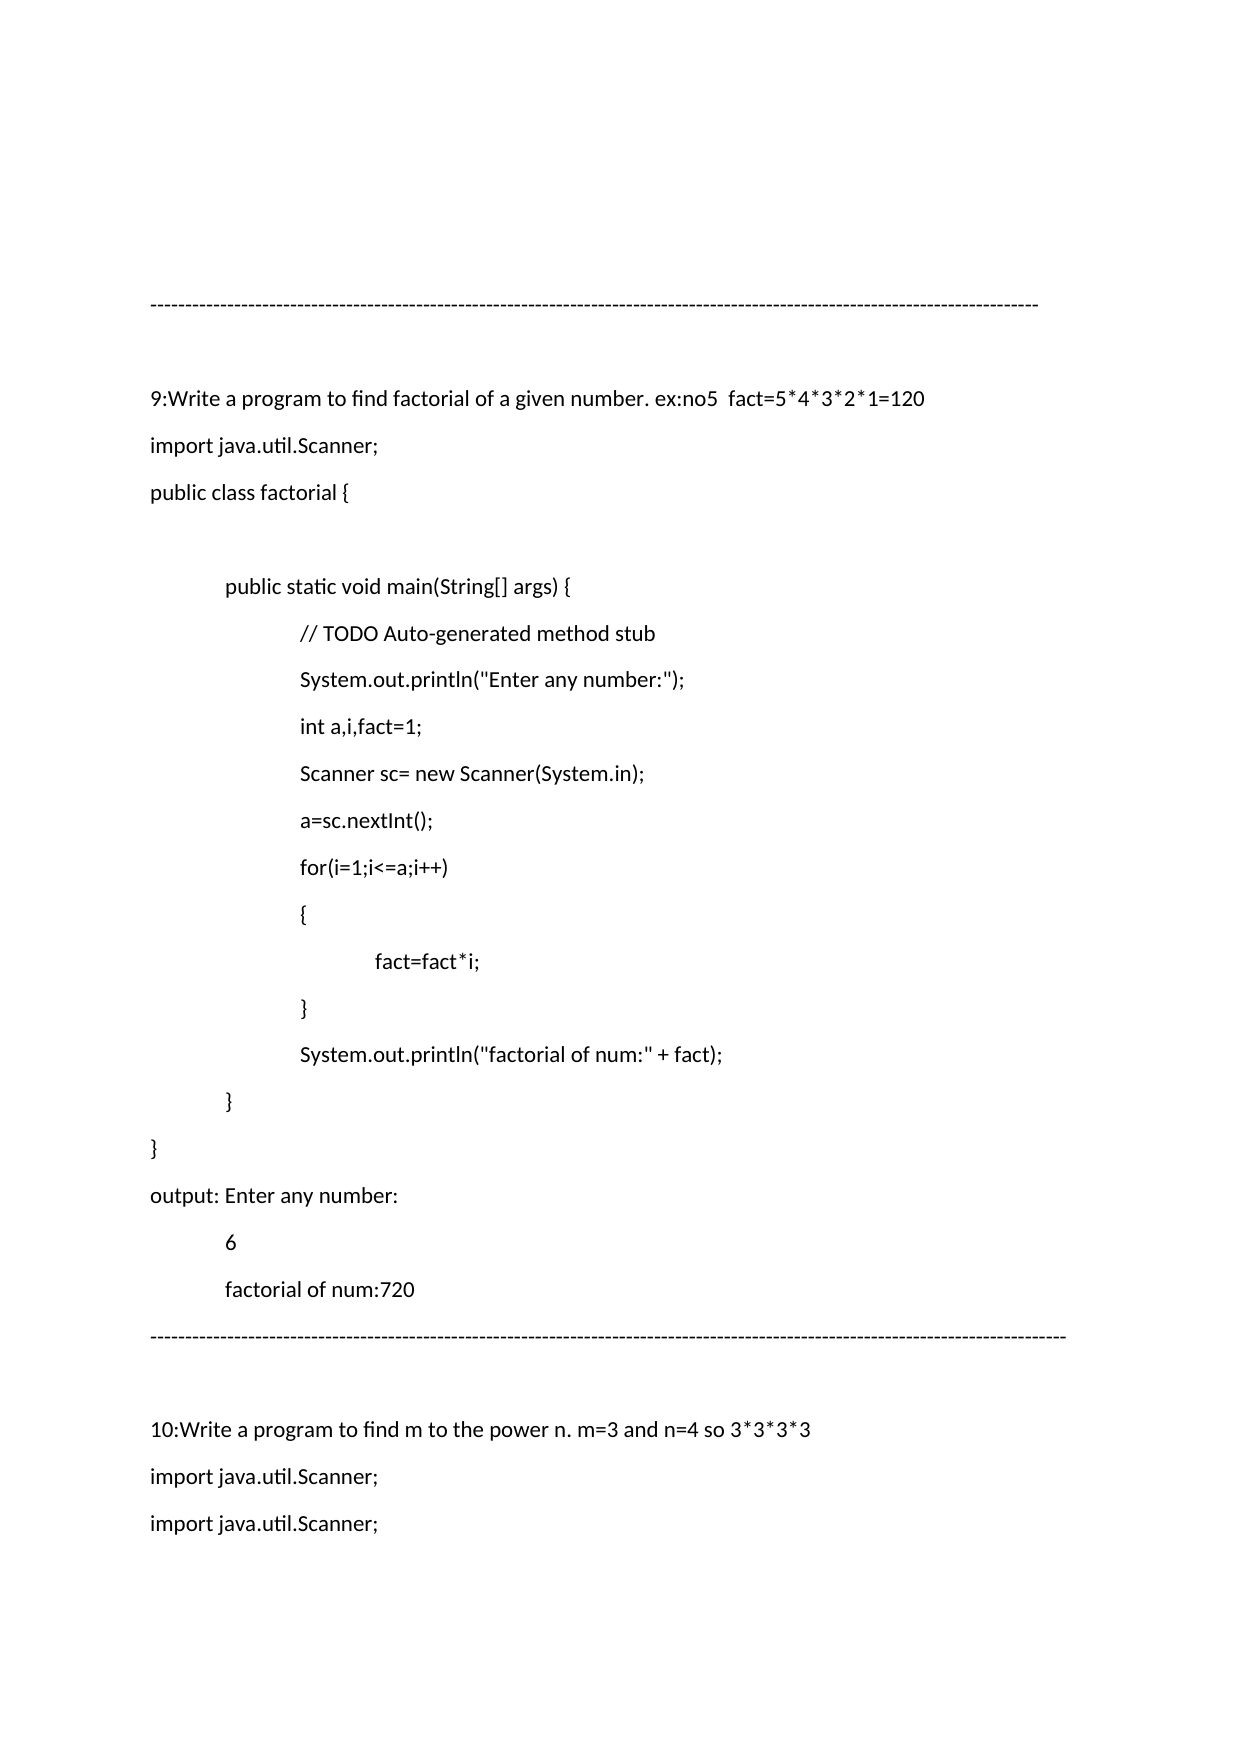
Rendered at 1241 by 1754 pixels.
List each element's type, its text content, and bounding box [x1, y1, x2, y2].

text } [150, 1087, 1090, 1116]
text 6 [150, 1228, 1090, 1256]
text import java.util.Scanner; [150, 431, 1090, 459]
text ------------------------------------------------------------------------------------------------------------------------------- [150, 291, 1090, 319]
text output: Enter any number: [150, 1181, 1090, 1209]
text // TODO Auto-generated method stub [150, 619, 1090, 647]
text a=sc.nextInt(); [150, 806, 1090, 834]
text 9:Write a program to find factorial of a given number. ex:no5 fact=5*4*3*2*1=120 [150, 384, 1090, 412]
text for(i=1;i<=a;i++) [150, 853, 1090, 881]
text Scanner sc= new Scanner(System.in); [150, 759, 1090, 787]
text import java.util.Scanner; [150, 1509, 1090, 1537]
text } [150, 994, 1090, 1022]
text ----------------------------------------------------------------------------------------------------------------------------------- [150, 1322, 1090, 1350]
text import java.util.Scanner; [150, 1462, 1090, 1491]
text 10:Write a program to find m to the power n. m=3 and n=4 so 3*3*3*3 [150, 1416, 1090, 1444]
text } [150, 1134, 1090, 1162]
text public class factorial { [150, 478, 1090, 506]
text factorial of num:720 [150, 1275, 1090, 1303]
text int a,i,fact=1; [150, 712, 1090, 741]
text public static void main(String[] args) { [150, 572, 1090, 600]
text { [150, 900, 1090, 928]
text fact=fact*i; [150, 947, 1090, 975]
text System.out.println("Enter any number:"); [150, 666, 1090, 694]
text System.out.println("factorial of num:" + fact); [150, 1041, 1090, 1069]
